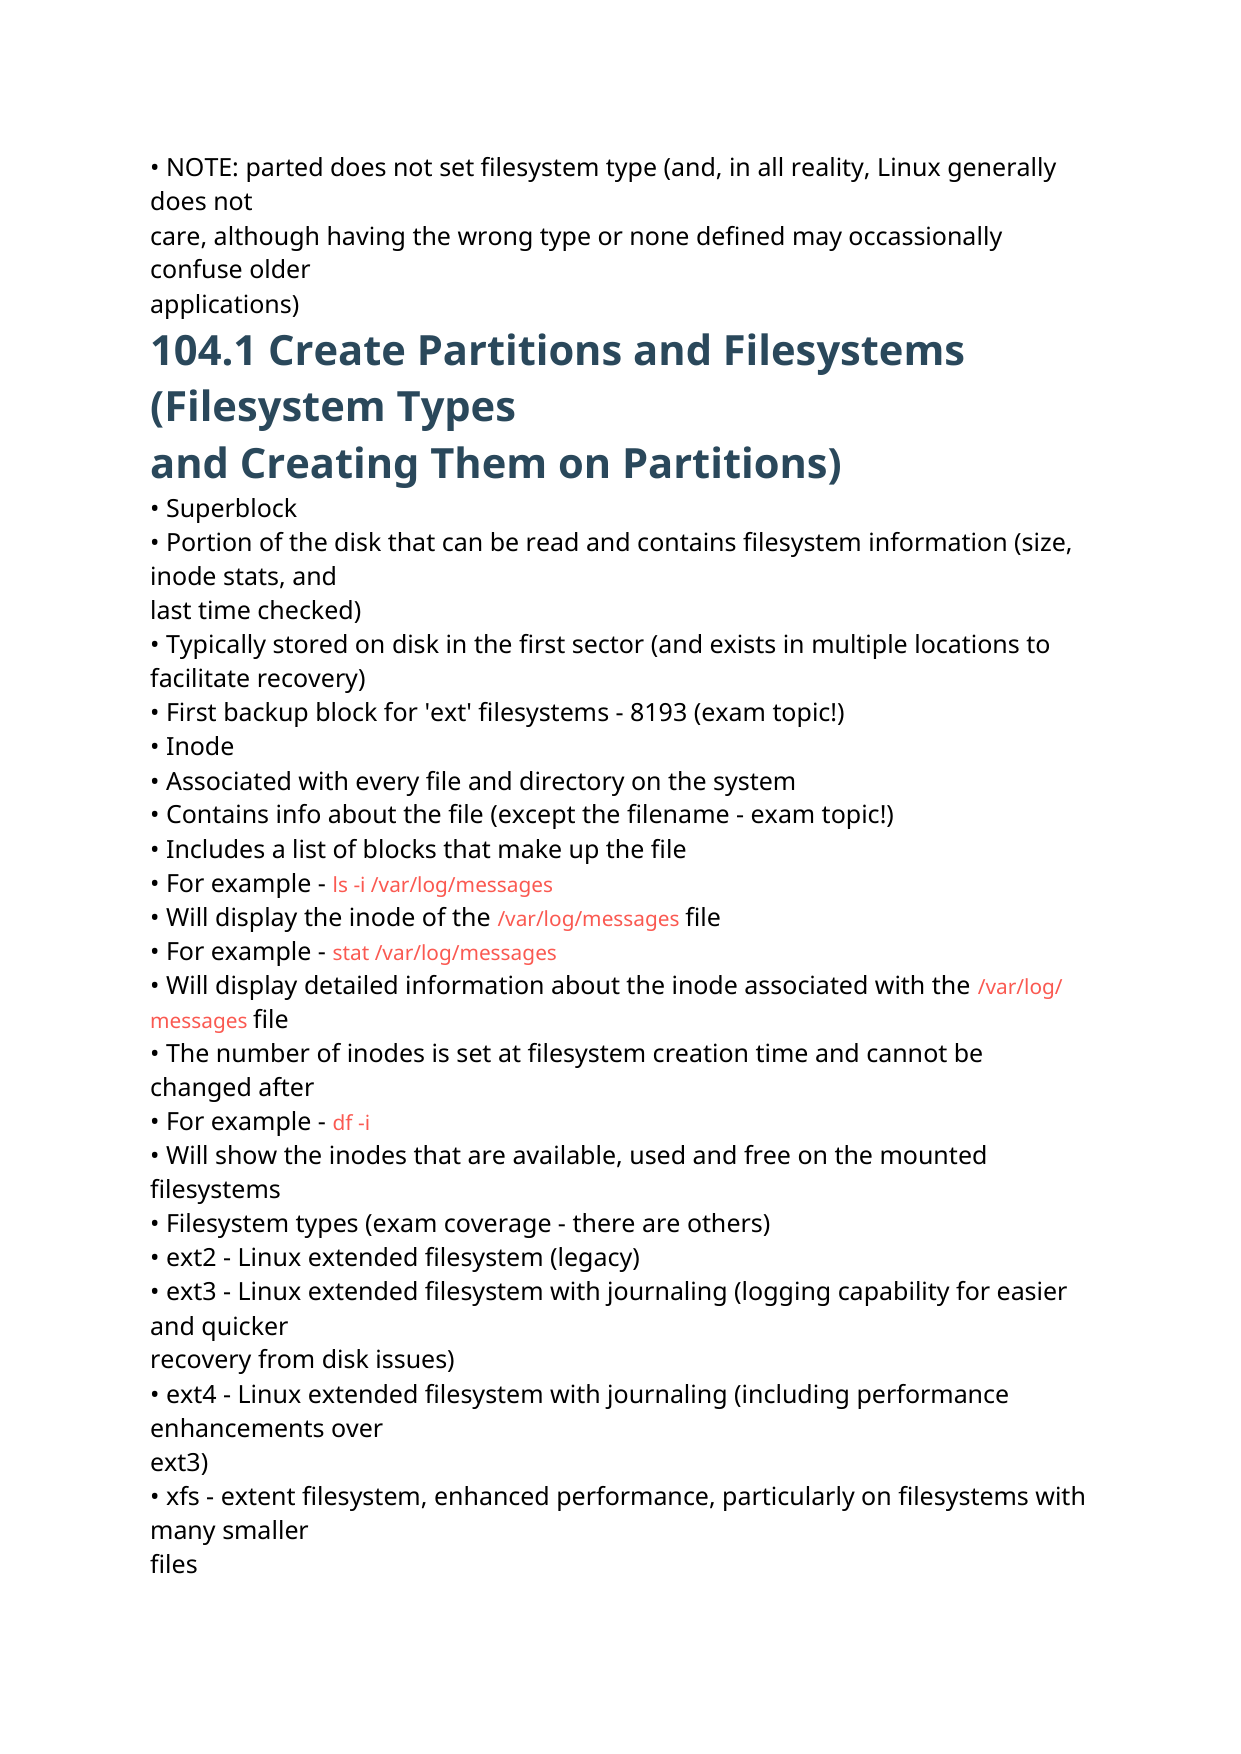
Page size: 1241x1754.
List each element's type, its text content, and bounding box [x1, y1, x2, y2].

text • ext4 - Linux extended filesystem with journaling (including performance enhancements over [150, 1376, 1090, 1444]
text • Contains info about the file (except the filename - exam topic!) [150, 797, 1090, 831]
text • Filesystem types (exam coverage - there are others) [150, 1206, 1090, 1240]
text 104.1 Create Partitions and Filesystems (Filesystem Types [150, 320, 1090, 434]
text • Associated with every file and directory on the system [150, 763, 1090, 797]
text • For example - ls -i /var/log/messages [150, 865, 1090, 899]
text • Will show the inodes that are available, used and free on the mounted filesystems [150, 1138, 1090, 1206]
text • Superblock [150, 491, 1090, 525]
text and Creating Them on Partitions) [150, 434, 1090, 491]
text • ext3 - Linux extended filesystem with journaling (logging capability for easier and quicker [150, 1274, 1090, 1342]
text • Portion of the disk that can be read and contains filesystem information (size, inode stats, and [150, 525, 1090, 593]
text recovery from disk issues) [150, 1342, 1090, 1376]
text • ext2 - Linux extended filesystem (legacy) [150, 1240, 1090, 1274]
text • Inode [150, 729, 1090, 763]
text • NOTE: parted does not set filesystem type (and, in all reality, Linux generally does not [150, 150, 1090, 218]
text • Will display detailed information about the inode associated with the /var/log/ [150, 967, 1090, 1002]
text • For example - stat /var/log/messages [150, 933, 1090, 967]
text • First backup block for 'ext' filesystems - 8193 (exam topic!) [150, 695, 1090, 729]
text • xfs - extent filesystem, enhanced performance, particularly on filesystems with many smaller [150, 1478, 1090, 1547]
text • Will display the inode of the /var/log/messages file [150, 899, 1090, 933]
text • For example - df -i [150, 1104, 1090, 1138]
text last time checked) [150, 593, 1090, 627]
text ext3) [150, 1444, 1090, 1478]
text messages file [150, 1002, 1090, 1036]
text • The number of inodes is set at filesystem creation time and cannot be changed after [150, 1036, 1090, 1104]
text files [150, 1547, 1090, 1581]
text care, although having the wrong type or none defined may occassionally confuse older [150, 218, 1090, 286]
text • Typically stored on disk in the first sector (and exists in multiple locations to facilitate recovery) [150, 627, 1090, 695]
text applications) [150, 286, 1090, 320]
text • Includes a list of blocks that make up the file [150, 831, 1090, 865]
